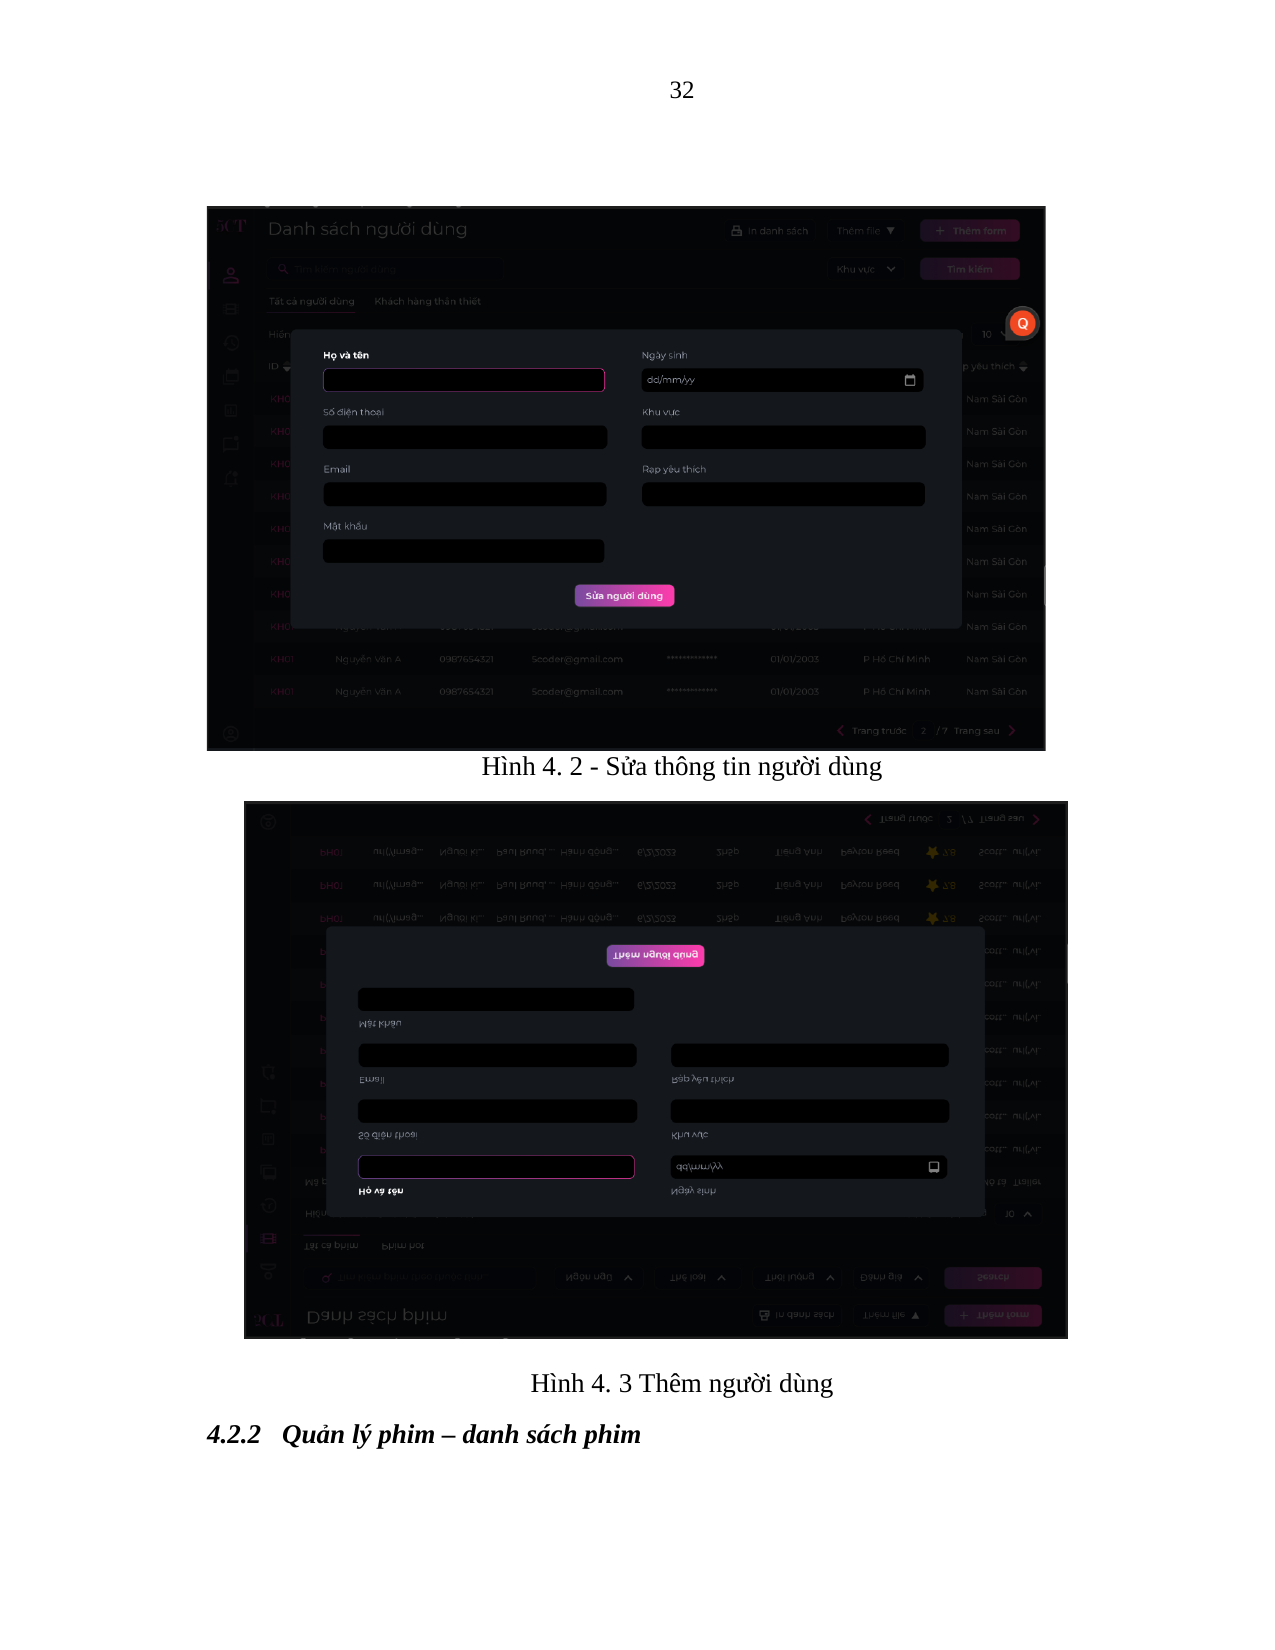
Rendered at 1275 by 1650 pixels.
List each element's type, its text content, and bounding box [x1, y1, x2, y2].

picture [244, 801, 1068, 1339]
text Hình 4. 2 - Sửa thông tin người dùng [207, 750, 1157, 781]
list Quản lý phim – danh sách phim [207, 1419, 1157, 1450]
picture [206, 206, 1046, 751]
text Hình 4. 3 Thêm người dùng [207, 1367, 1157, 1398]
